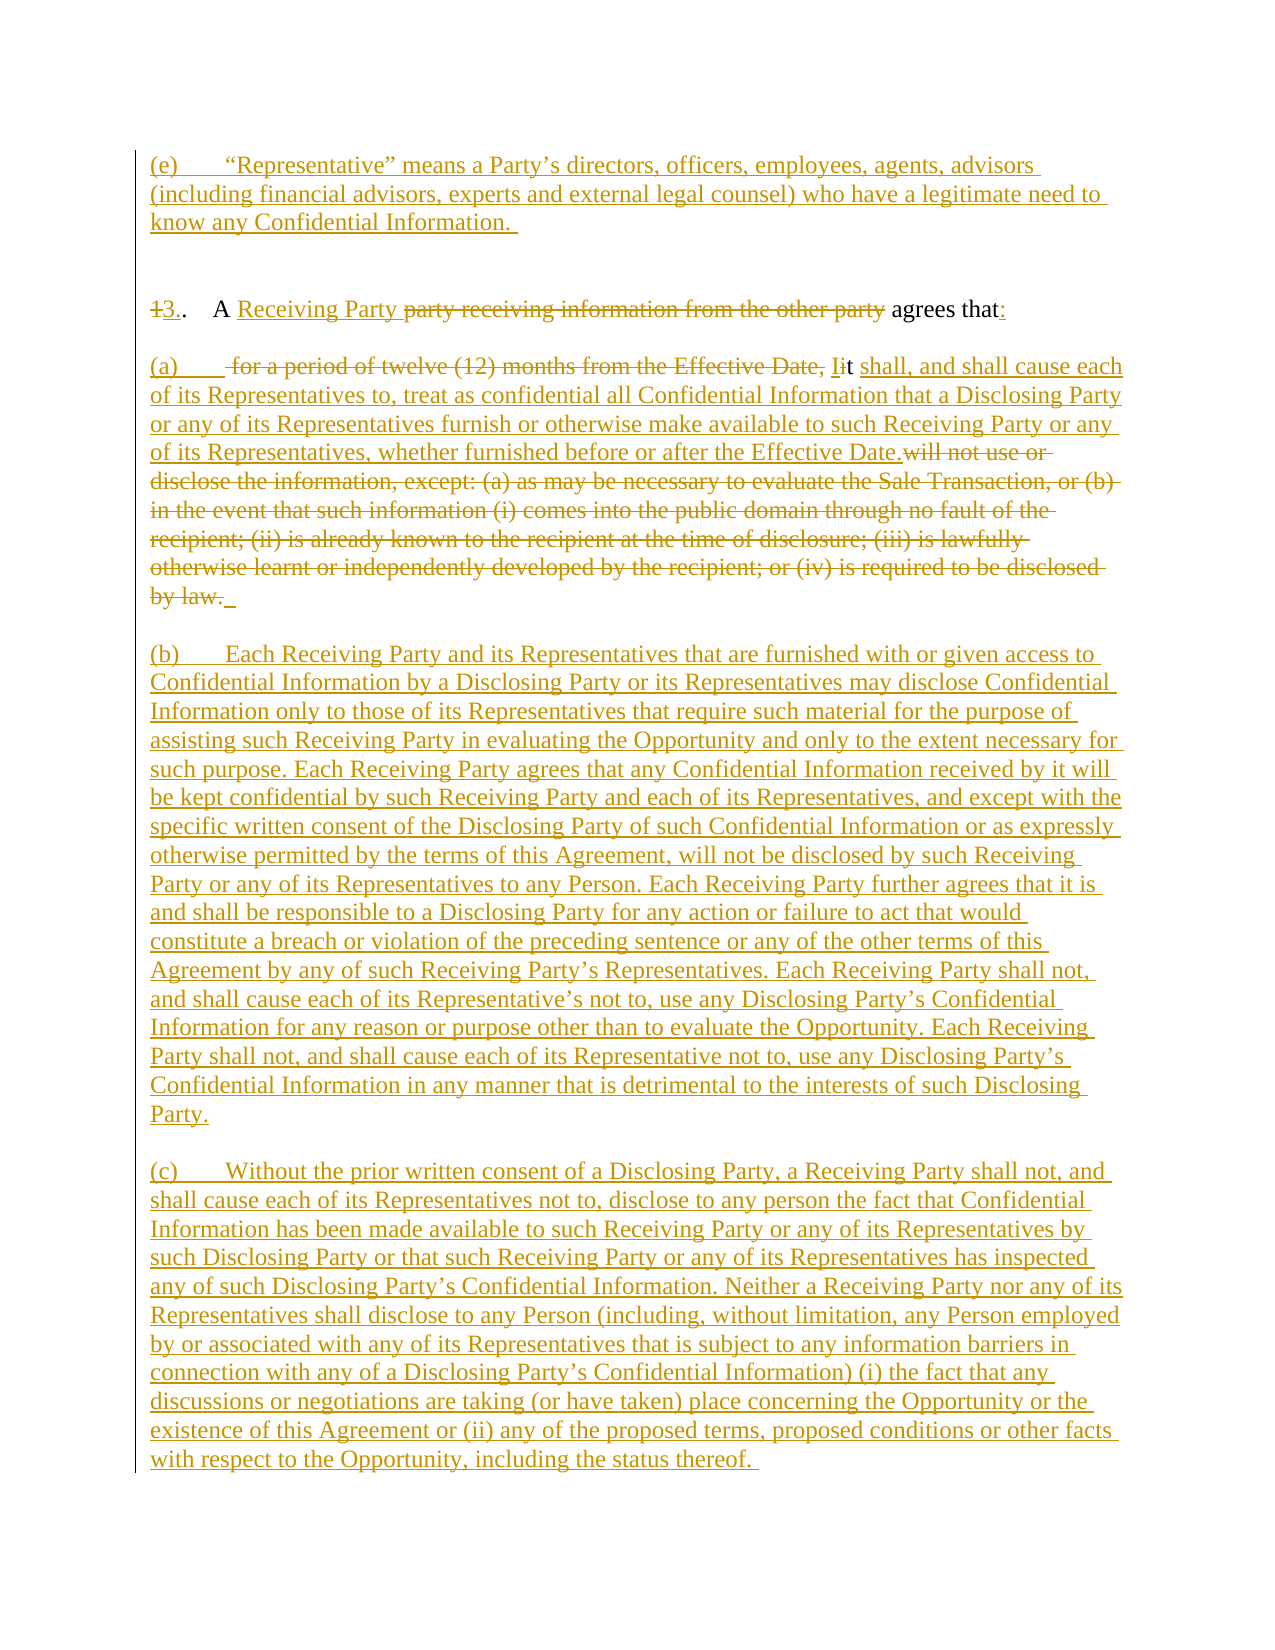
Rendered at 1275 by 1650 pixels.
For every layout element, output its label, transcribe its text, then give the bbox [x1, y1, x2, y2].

text t [150, 351, 1125, 610]
text . A agrees that [150, 294, 1125, 322]
